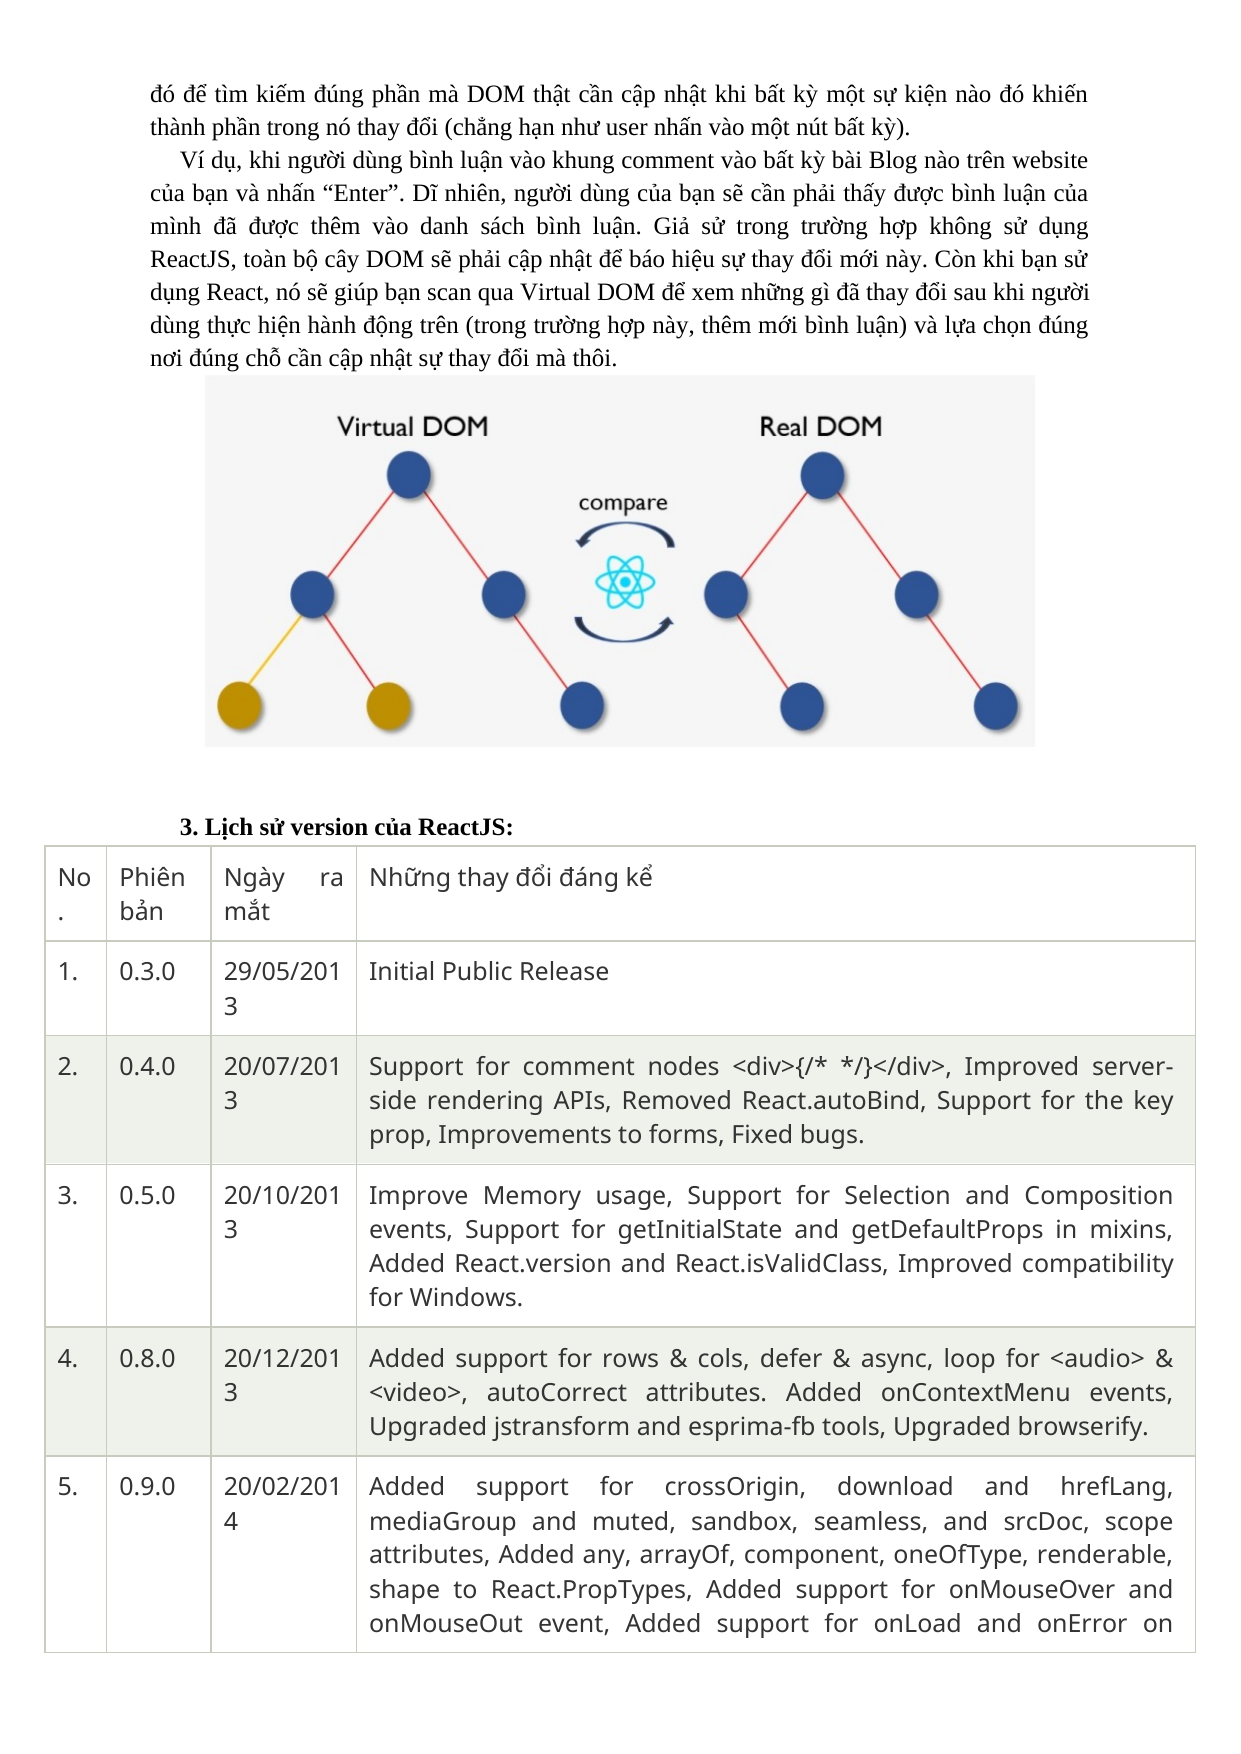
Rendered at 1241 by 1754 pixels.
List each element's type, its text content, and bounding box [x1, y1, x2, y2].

table_cell 3. [46, 1165, 106, 1326]
table_cell 0.5.0 [107, 1165, 210, 1326]
table_cell 0.4.0 [107, 1036, 210, 1163]
table_cell 20/02/2014 [212, 1457, 356, 1652]
table_cell 4. [46, 1328, 106, 1455]
table_cell 0.3.0 [107, 942, 210, 1035]
table_cell Initial Public Release [357, 942, 1195, 1035]
table_header Những thay đổi đáng kể [357, 847, 1195, 940]
table_cell Improve Memory usage, Support for Selection and Composition events, Support for getInitialState and getDefaultProps in mixins, Added React.version and React.isValidClass, Improved compatibility for Windows. [357, 1165, 1195, 1326]
table_header Ngày ra mắt [212, 847, 356, 940]
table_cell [357, 1457, 1195, 1652]
text 3. Lịch sử version của ReactJS: [150, 812, 1090, 841]
table_header Phiên bản [107, 847, 210, 940]
table_header No. [46, 847, 106, 940]
table_cell 0.9.0 [107, 1457, 210, 1652]
text Ví dụ, khi người dùng bình luận vào khung comment vào bất kỳ bài Blog nào trên website của bạn và nhấn “Enter”. Dĩ nhiên, người dùng của bạn sẽ cần phải thấy được bình luận của mình đã được thêm vào danh sách bình luận. Giả sử trong trường hợp không sử dụng ReactJS, toàn bộ cây DOM sẽ phải cập nhật để báo hiệu sự thay đổi mới này. Còn khi bạn sử dụng React, nó sẽ giúp bạn scan qua Virtual DOM để xem những gì đã thay đổi sau khi người dùng thực hiện hành động trên (trong trường hợp này, thêm mới bình luận) và lựa chọn đúng nơi đúng chỗ cần cập nhật sự thay đổi mà thôi. [150, 145, 1090, 372]
picture [205, 375, 1035, 747]
table_cell 2. [46, 1036, 106, 1163]
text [150, 79, 1090, 140]
table_cell 1. [46, 942, 106, 1035]
table_cell 20/07/2013 [212, 1036, 356, 1163]
table_cell 20/12/2013 [212, 1328, 356, 1455]
table_cell 29/05/2013 [212, 942, 356, 1035]
table_cell Support for comment nodes <div>{/* */}</div>, Improved server-side rendering APIs, Removed React.autoBind, Support for the key prop, Improvements to forms, Fixed bugs. [357, 1036, 1195, 1163]
table_cell 5. [46, 1457, 106, 1652]
table_cell Added support for rows & cols, defer & async, loop for <audio> & <video>, autoCorrect attributes. Added onContextMenu events, Upgraded jstransform and esprima-fb tools, Upgraded browserify. [357, 1328, 1195, 1455]
table_cell 0.8.0 [107, 1328, 210, 1455]
table_cell 20/10/2013 [212, 1165, 356, 1326]
